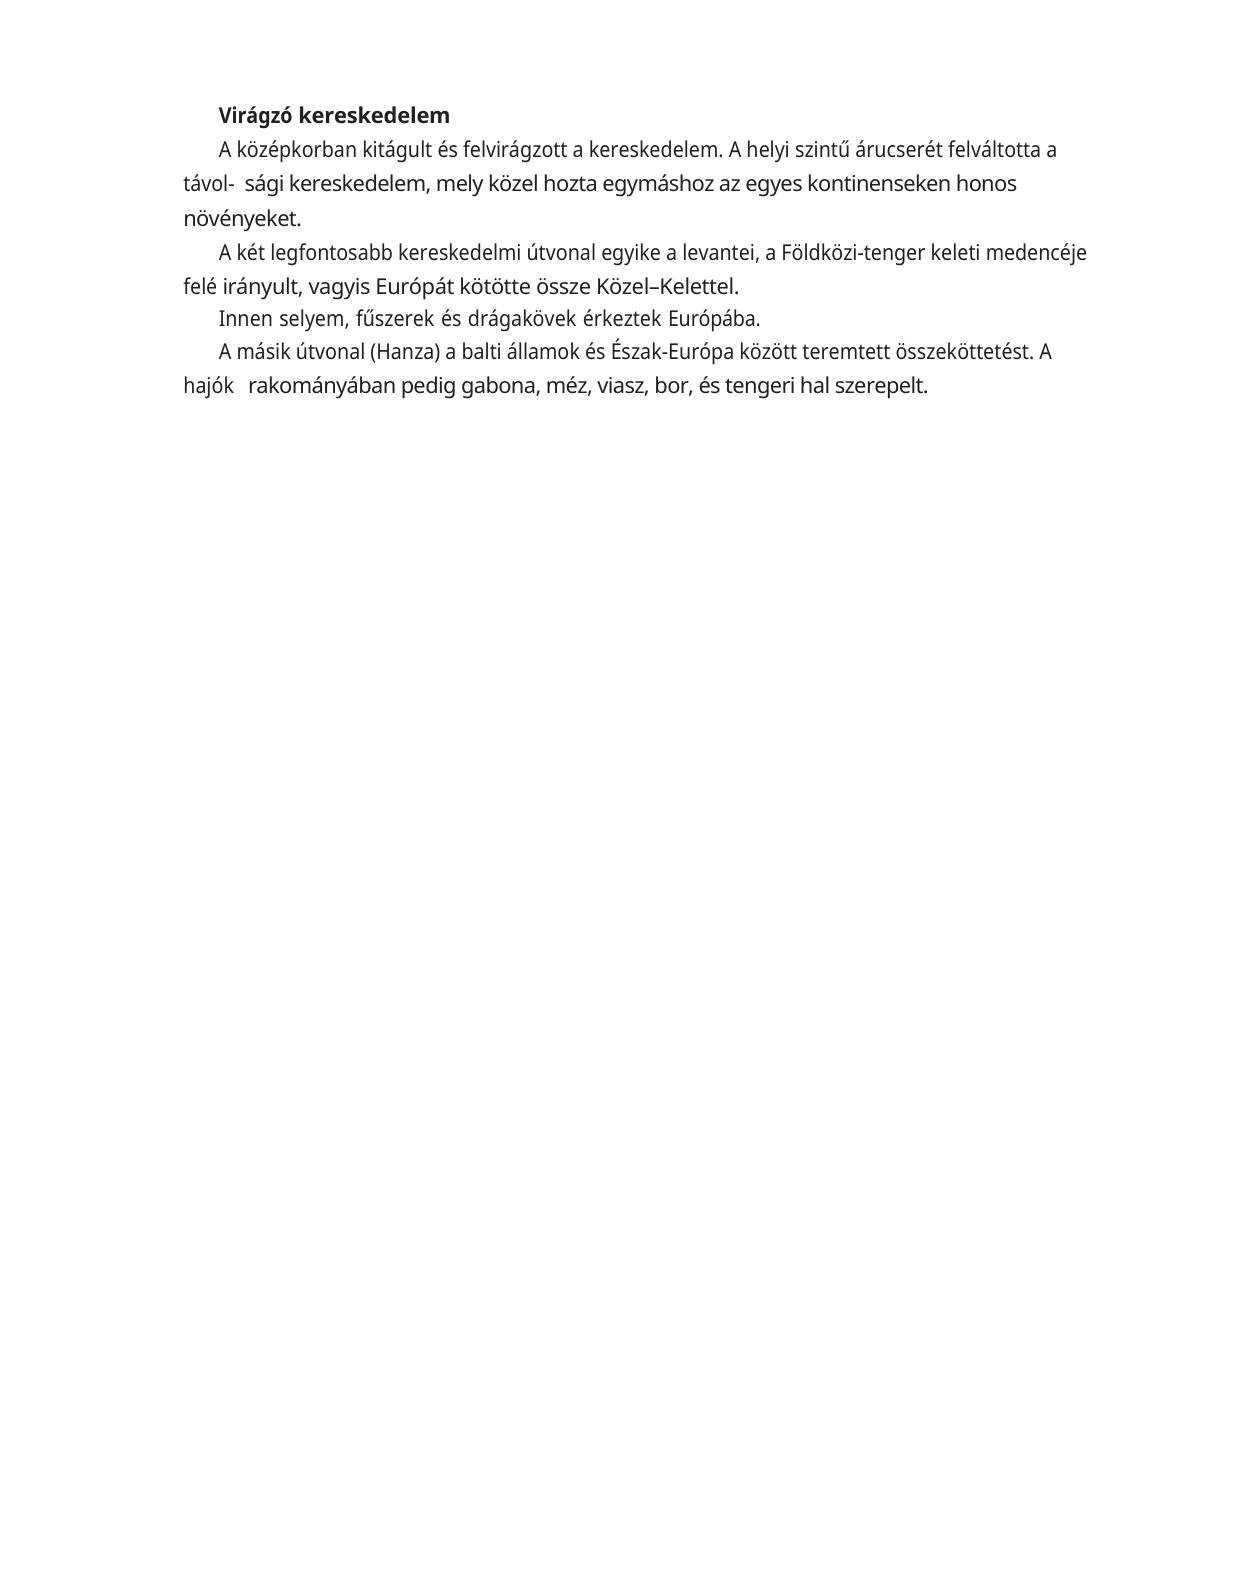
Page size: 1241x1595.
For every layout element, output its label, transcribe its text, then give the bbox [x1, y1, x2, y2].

text A két legfontosabb kereskedelmi útvonal egyike a levantei, a Földközi-tenger keleti medencéje felé irányult, vagyis Európát kötötte össze Közel–Kelettel. [183, 237, 1108, 301]
text A középkorban kitágult és felvirágzott a kereskedelem. A helyi szintű árucserét felváltotta a távol- sági kereskedelem, mely közel hozta egymáshoz az egyes kontinenseken honos növényeket. [183, 134, 1108, 232]
text Innen selyem, fűszerek és drágakövek érkeztek Európába. [218, 305, 1207, 332]
text A másik útvonal (Hanza) a balti államok és Észak-Európa között teremtett összeköttetést. A hajók rakományában pedig gabona, méz, viasz, bor, és tengeri hal szerepelt. [183, 336, 1108, 400]
text Virágzó kereskedelem [218, 100, 1207, 130]
